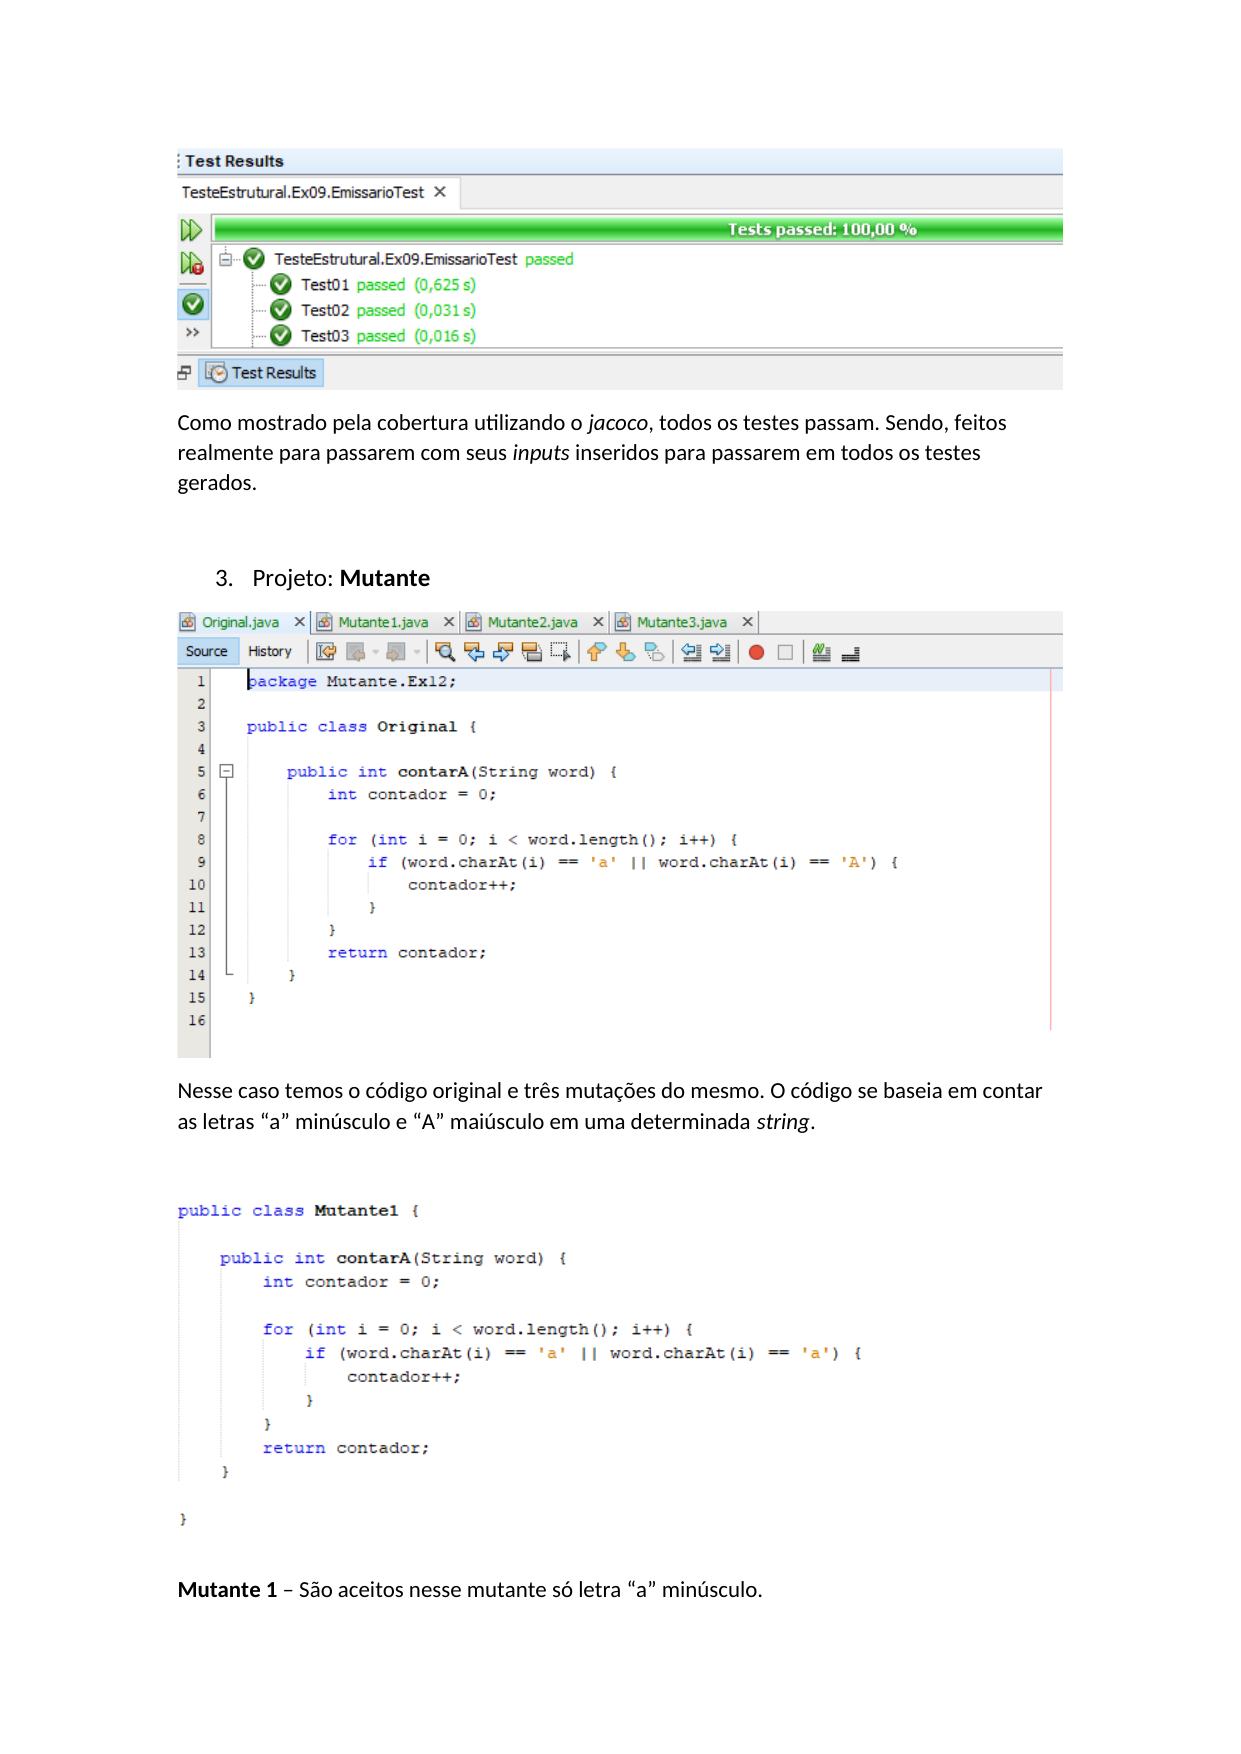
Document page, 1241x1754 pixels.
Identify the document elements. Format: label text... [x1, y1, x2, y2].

picture [177, 1200, 933, 1556]
text Mutante 1 – São aceitos nesse mutante só letra “a” minúsculo. [177, 1575, 1063, 1603]
picture [177, 147, 1063, 390]
text Nesse caso temos o código original e três mutações do mesmo. O código se baseia em contar as letras “a” minúsculo e “A” maiúsculo em uma determinada string. [177, 1077, 1063, 1135]
list Projeto: Mutante [215, 562, 1063, 593]
text Como mostrado pela cobertura utilizando o jacoco, todos os testes passam. Sendo, feitos realmente para passarem com seus inputs inseridos para passarem em todos os testes gerados. [177, 408, 1063, 496]
picture [177, 611, 1063, 1058]
